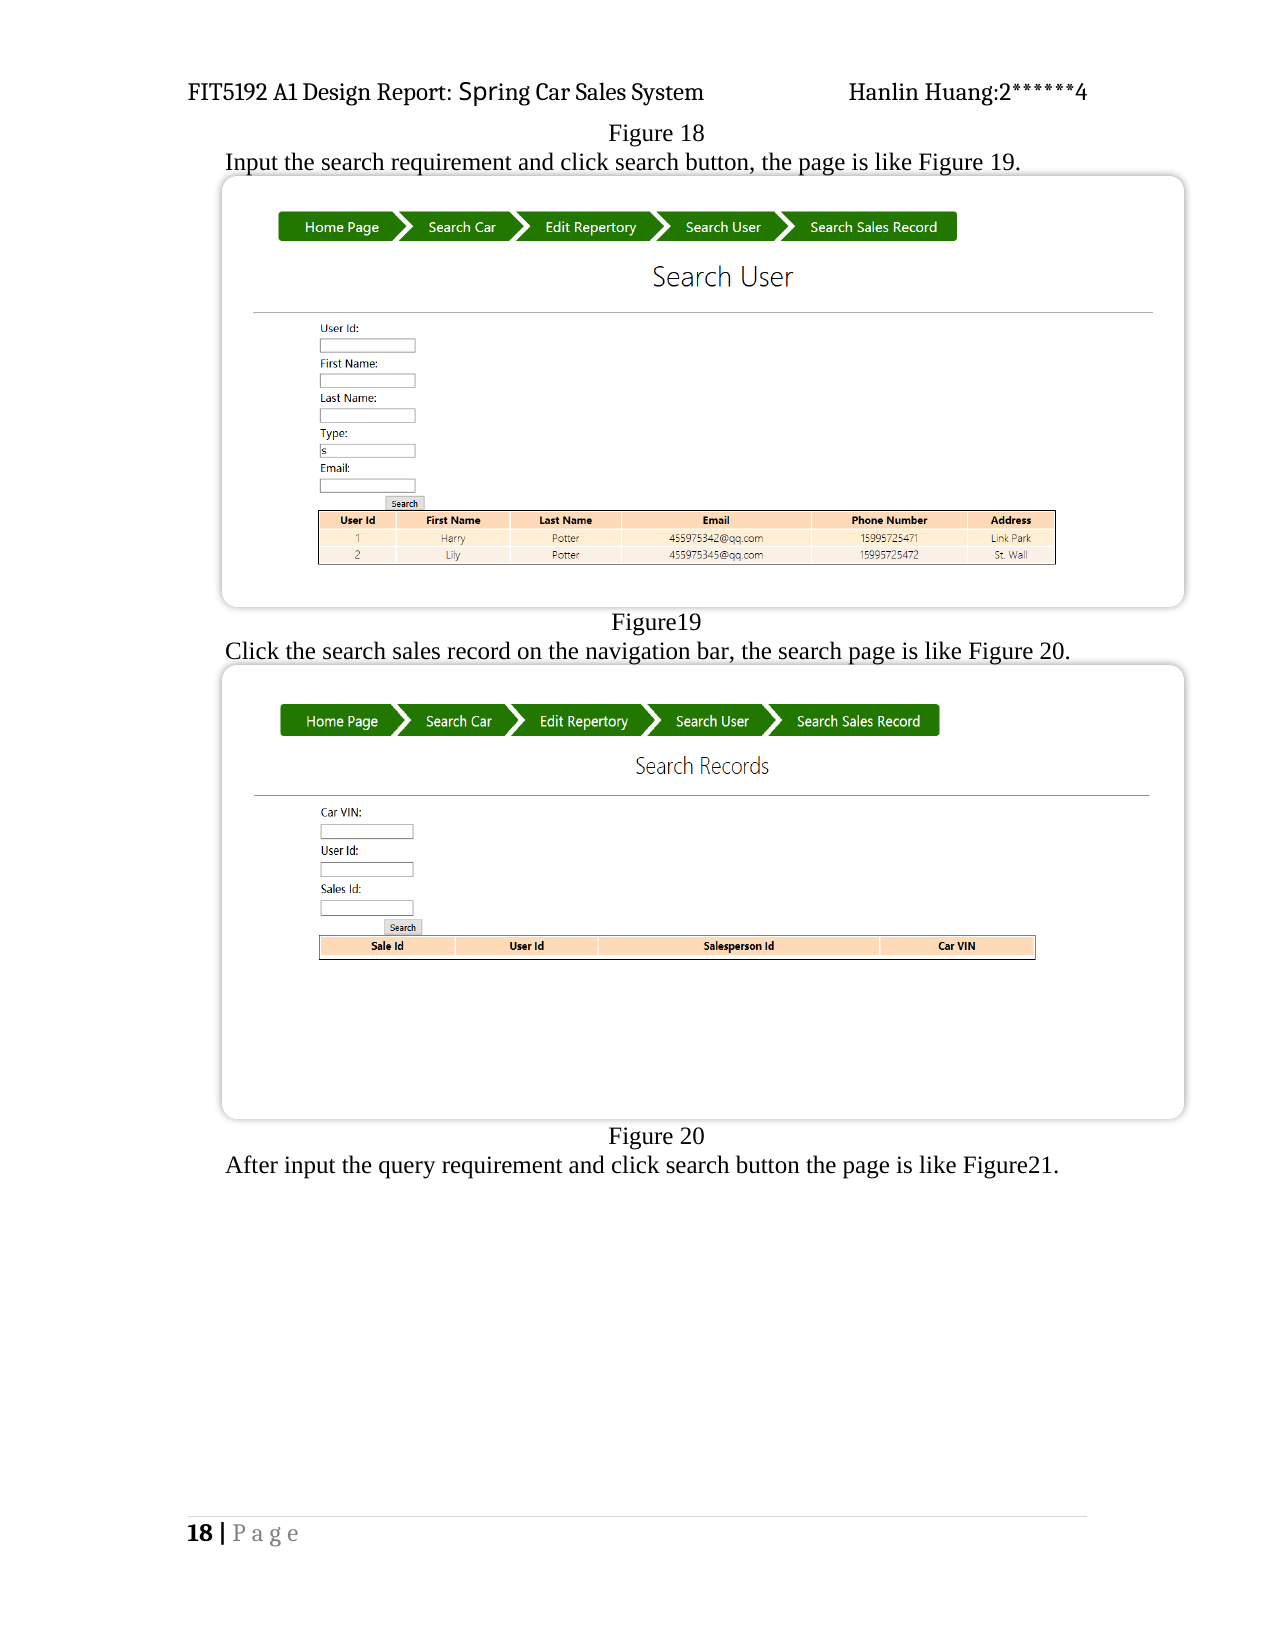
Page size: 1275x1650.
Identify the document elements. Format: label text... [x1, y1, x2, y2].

list After input the query requirement and click search button the page is like Figure21. [225, 1150, 1087, 1178]
list Figure19 [225, 608, 1087, 636]
picture [253, 207, 1153, 576]
list Click the search sales record on the navigation bar, the search page is like Figure 20. [225, 636, 1087, 663]
list Input the search requirement and click search button, the page is like Figure 19. [225, 147, 1087, 174]
list Figure 18 [225, 118, 1087, 147]
list Figure 20 [225, 1121, 1087, 1150]
picture [253, 696, 1153, 1088]
